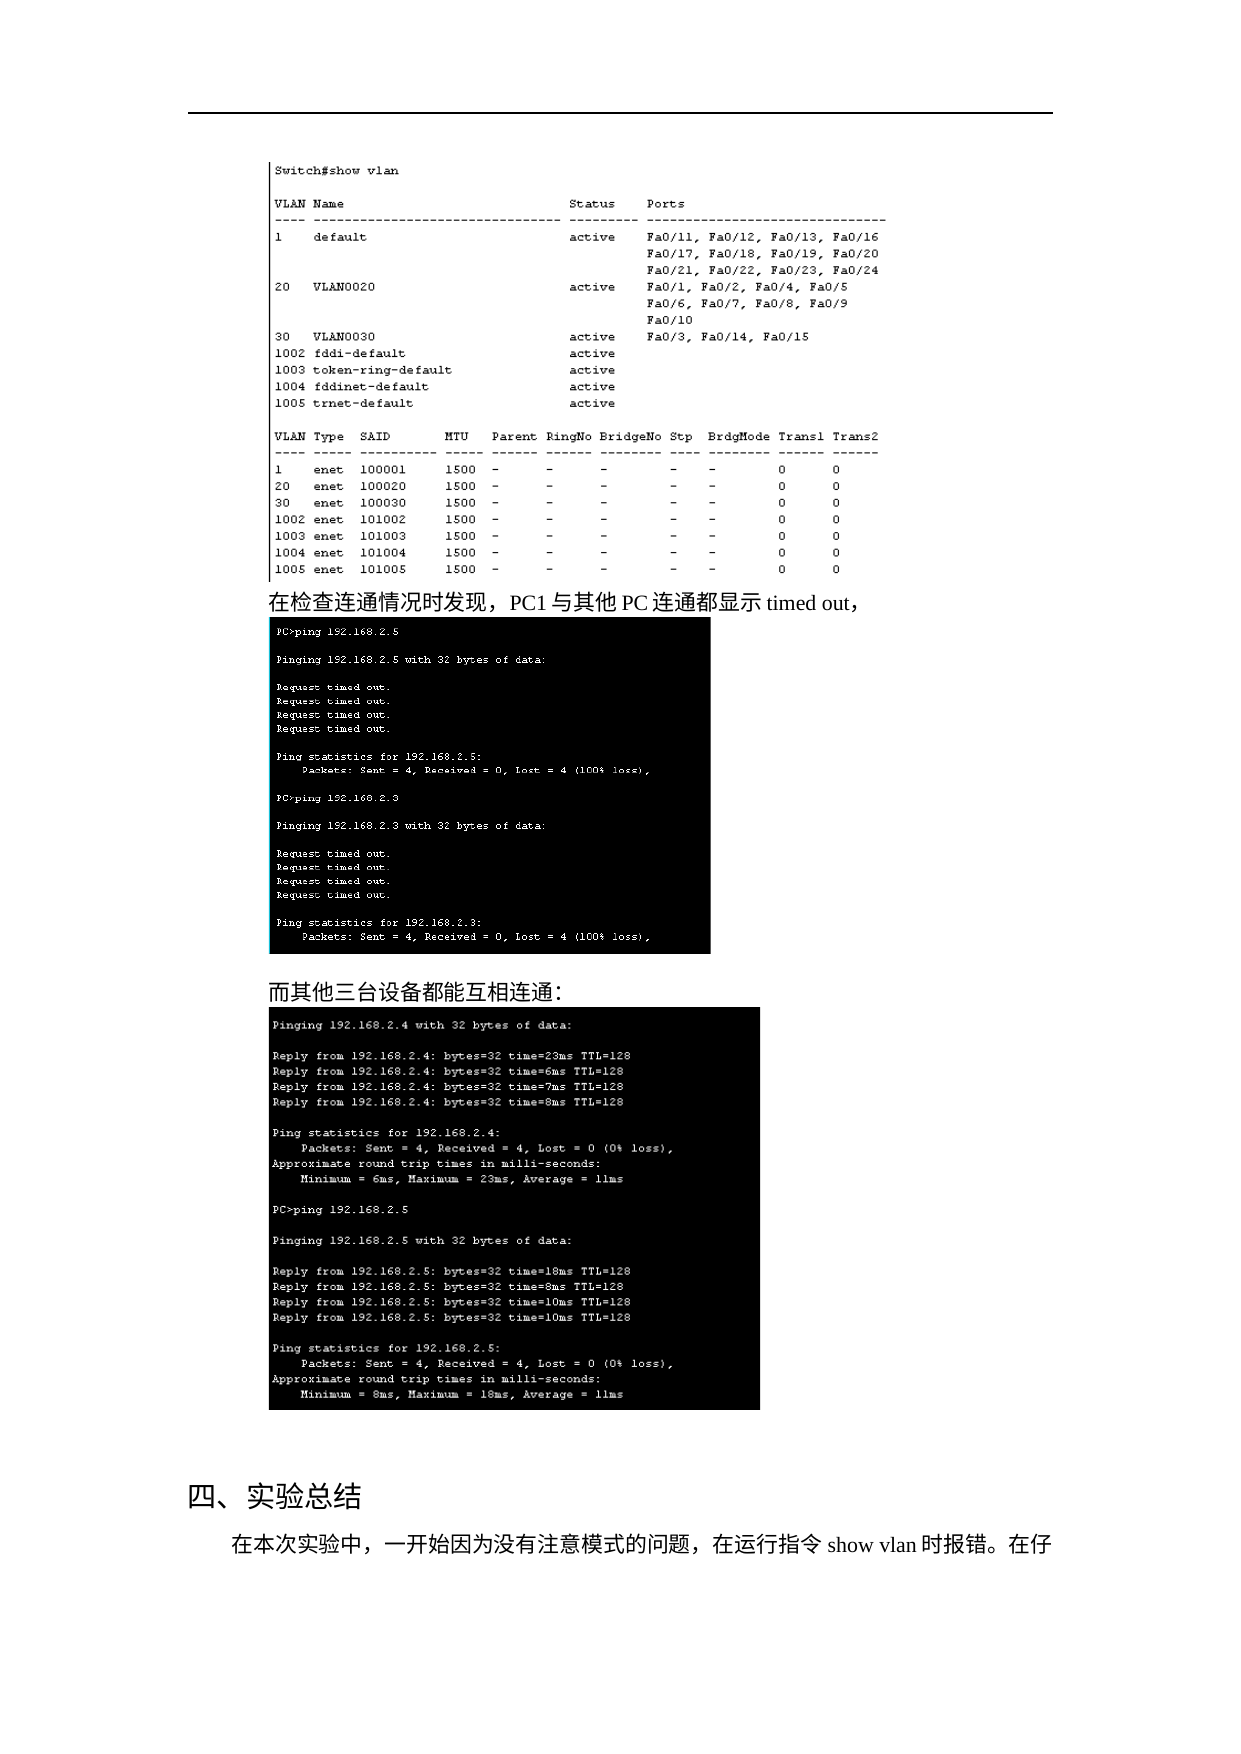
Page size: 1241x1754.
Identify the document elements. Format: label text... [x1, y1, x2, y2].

text 在检查连通情况时发现，PC1与其他PC连通都显示timed out， [269, 584, 1053, 617]
picture [268, 162, 901, 582]
picture [268, 1007, 761, 1410]
picture [268, 617, 711, 954]
text 而其他三台设备都能互相连通： [269, 974, 1053, 1007]
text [187, 1527, 1053, 1559]
text 四、实验总结 [187, 1462, 1053, 1527]
